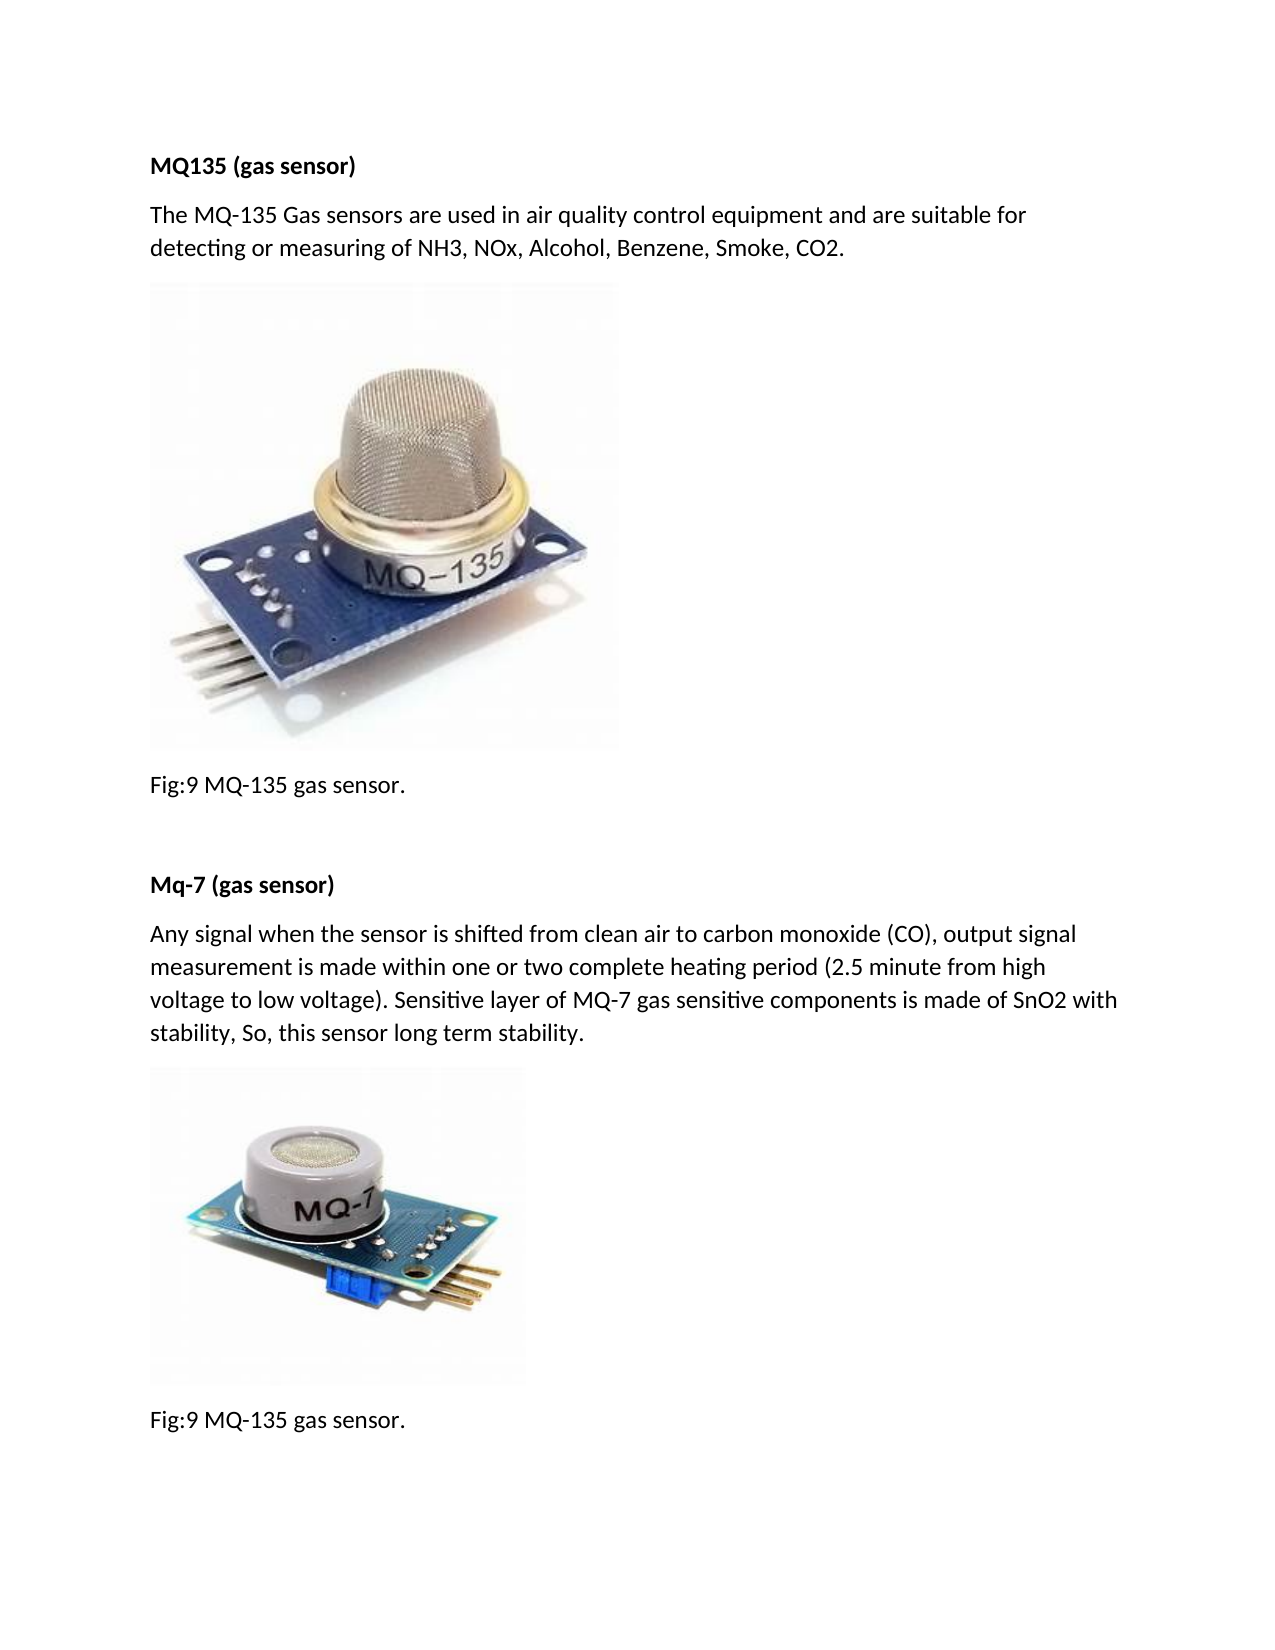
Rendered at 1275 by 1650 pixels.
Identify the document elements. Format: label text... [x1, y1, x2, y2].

picture [150, 282, 619, 751]
text MQ135 (gas sensor) [150, 150, 1125, 181]
text Any signal when the sensor is shifted from clean air to carbon monoxide (CO), output signal measurement is made within one or two complete heating period (2.5 minute from high voltage to low voltage). Sensitive layer of MQ-7 gas sensitive components is made of SnO2 with stability, So, this sensor long term stability. [150, 918, 1125, 1048]
text Mq-7 (gas sensor) [150, 869, 1125, 899]
text Fig:9 MQ-135 gas sensor. [150, 1404, 1125, 1435]
text Fig:9 MQ-135 gas sensor. [150, 770, 1125, 800]
picture [150, 1066, 527, 1386]
text The MQ-135 Gas sensors are used in air quality control equipment and are suitable for detecting or measuring of NH3, NOx, Alcohol, Benzene, Smoke, CO2. [150, 199, 1125, 263]
